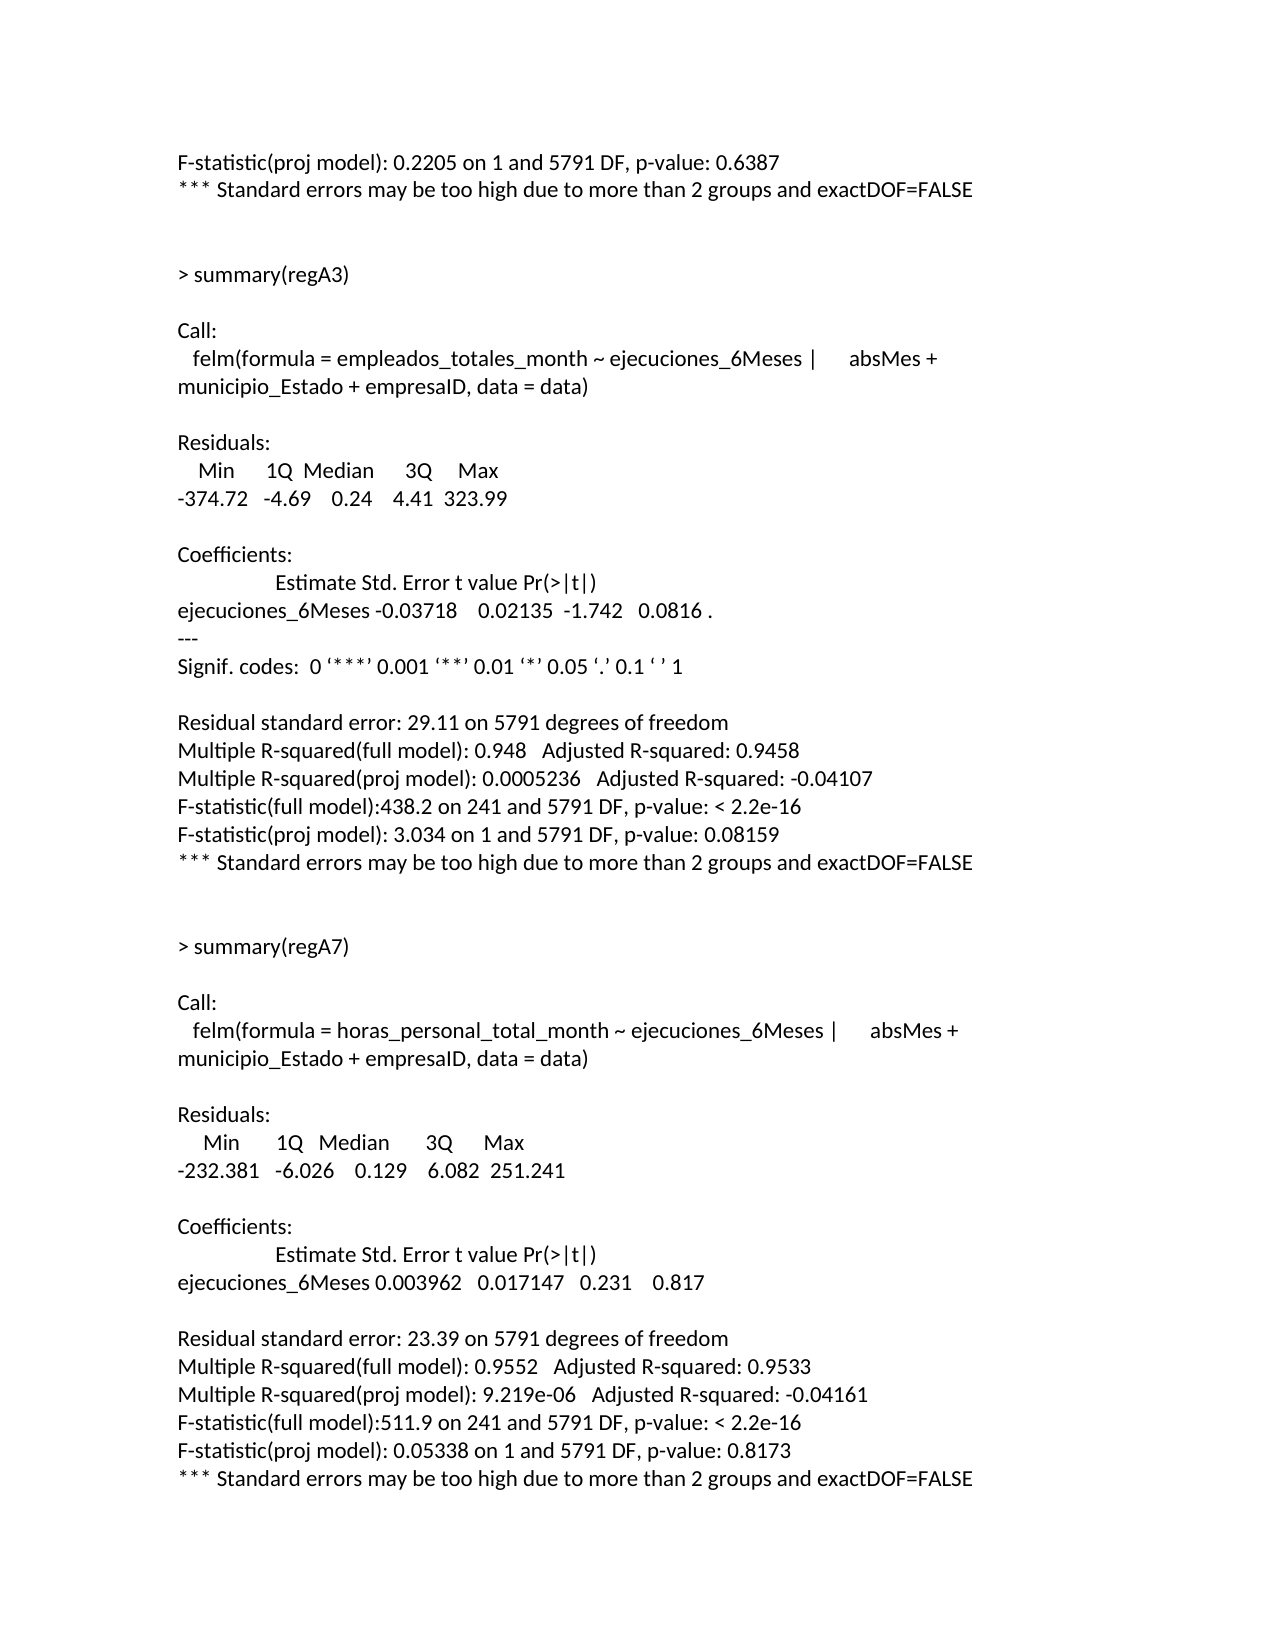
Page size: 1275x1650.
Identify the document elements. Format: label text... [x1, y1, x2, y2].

text felm(formula = horas_personal_total_month ~ ejecuciones_6Meses | absMes + municipio_Estado + empresaID, data = data) [177, 1016, 1098, 1072]
text > summary(regA3) [177, 260, 1098, 288]
text Call: [177, 316, 1098, 344]
text Residual standard error: 29.11 on 5791 degrees of freedom [177, 708, 1098, 736]
text Estimate Std. Error t value Pr(>|t|) [177, 568, 1098, 596]
text Residuals: [177, 428, 1098, 456]
text Residuals: [177, 1100, 1098, 1128]
text Min 1Q Median 3Q Max [177, 456, 1098, 484]
text F-statistic(full model):511.9 on 241 and 5791 DF, p-value: < 2.2e-16 [177, 1408, 1098, 1437]
text *** Standard errors may be too high due to more than 2 groups and exactDOF=FALSE [177, 176, 1098, 204]
text Multiple R-squared(proj model): 0.0005236 Adjusted R-squared: -0.04107 [177, 764, 1098, 792]
text F-statistic(full model):438.2 on 241 and 5791 DF, p-value: < 2.2e-16 [177, 792, 1098, 820]
text Signif. codes: 0 ‘***’ 0.001 ‘**’ 0.01 ‘*’ 0.05 ‘.’ 0.1 ‘ ’ 1 [177, 652, 1098, 680]
text *** Standard errors may be too high due to more than 2 groups and exactDOF=FALSE [177, 1464, 1098, 1493]
text Residual standard error: 23.39 on 5791 degrees of freedom [177, 1324, 1098, 1352]
text F-statistic(proj model): 3.034 on 1 and 5791 DF, p-value: 0.08159 [177, 820, 1098, 848]
text --- [177, 624, 1098, 652]
text > summary(regA7) [177, 932, 1098, 960]
text Coefficients: [177, 540, 1098, 568]
text Multiple R-squared(full model): 0.9552 Adjusted R-squared: 0.9533 [177, 1352, 1098, 1381]
text felm(formula = empleados_totales_month ~ ejecuciones_6Meses | absMes + municipio_Estado + empresaID, data = data) [177, 344, 1098, 400]
text Multiple R-squared(full model): 0.948 Adjusted R-squared: 0.9458 [177, 736, 1098, 764]
text F-statistic(proj model): 0.05338 on 1 and 5791 DF, p-value: 0.8173 [177, 1437, 1098, 1464]
text ejecuciones_6Meses -0.03718 0.02135 -1.742 0.0816 . [177, 596, 1098, 624]
text Call: [177, 988, 1098, 1016]
text *** Standard errors may be too high due to more than 2 groups and exactDOF=FALSE [177, 848, 1098, 876]
text F-statistic(proj model): 0.2205 on 1 and 5791 DF, p-value: 0.6387 [177, 148, 1098, 176]
text Multiple R-squared(proj model): 9.219e-06 Adjusted R-squared: -0.04161 [177, 1381, 1098, 1408]
text Coefficients: [177, 1212, 1098, 1240]
text -374.72 -4.69 0.24 4.41 323.99 [177, 484, 1098, 512]
text Estimate Std. Error t value Pr(>|t|) [177, 1240, 1098, 1268]
text ejecuciones_6Meses 0.003962 0.017147 0.231 0.817 [177, 1268, 1098, 1296]
text -232.381 -6.026 0.129 6.082 251.241 [177, 1156, 1098, 1184]
text Min 1Q Median 3Q Max [177, 1128, 1098, 1156]
